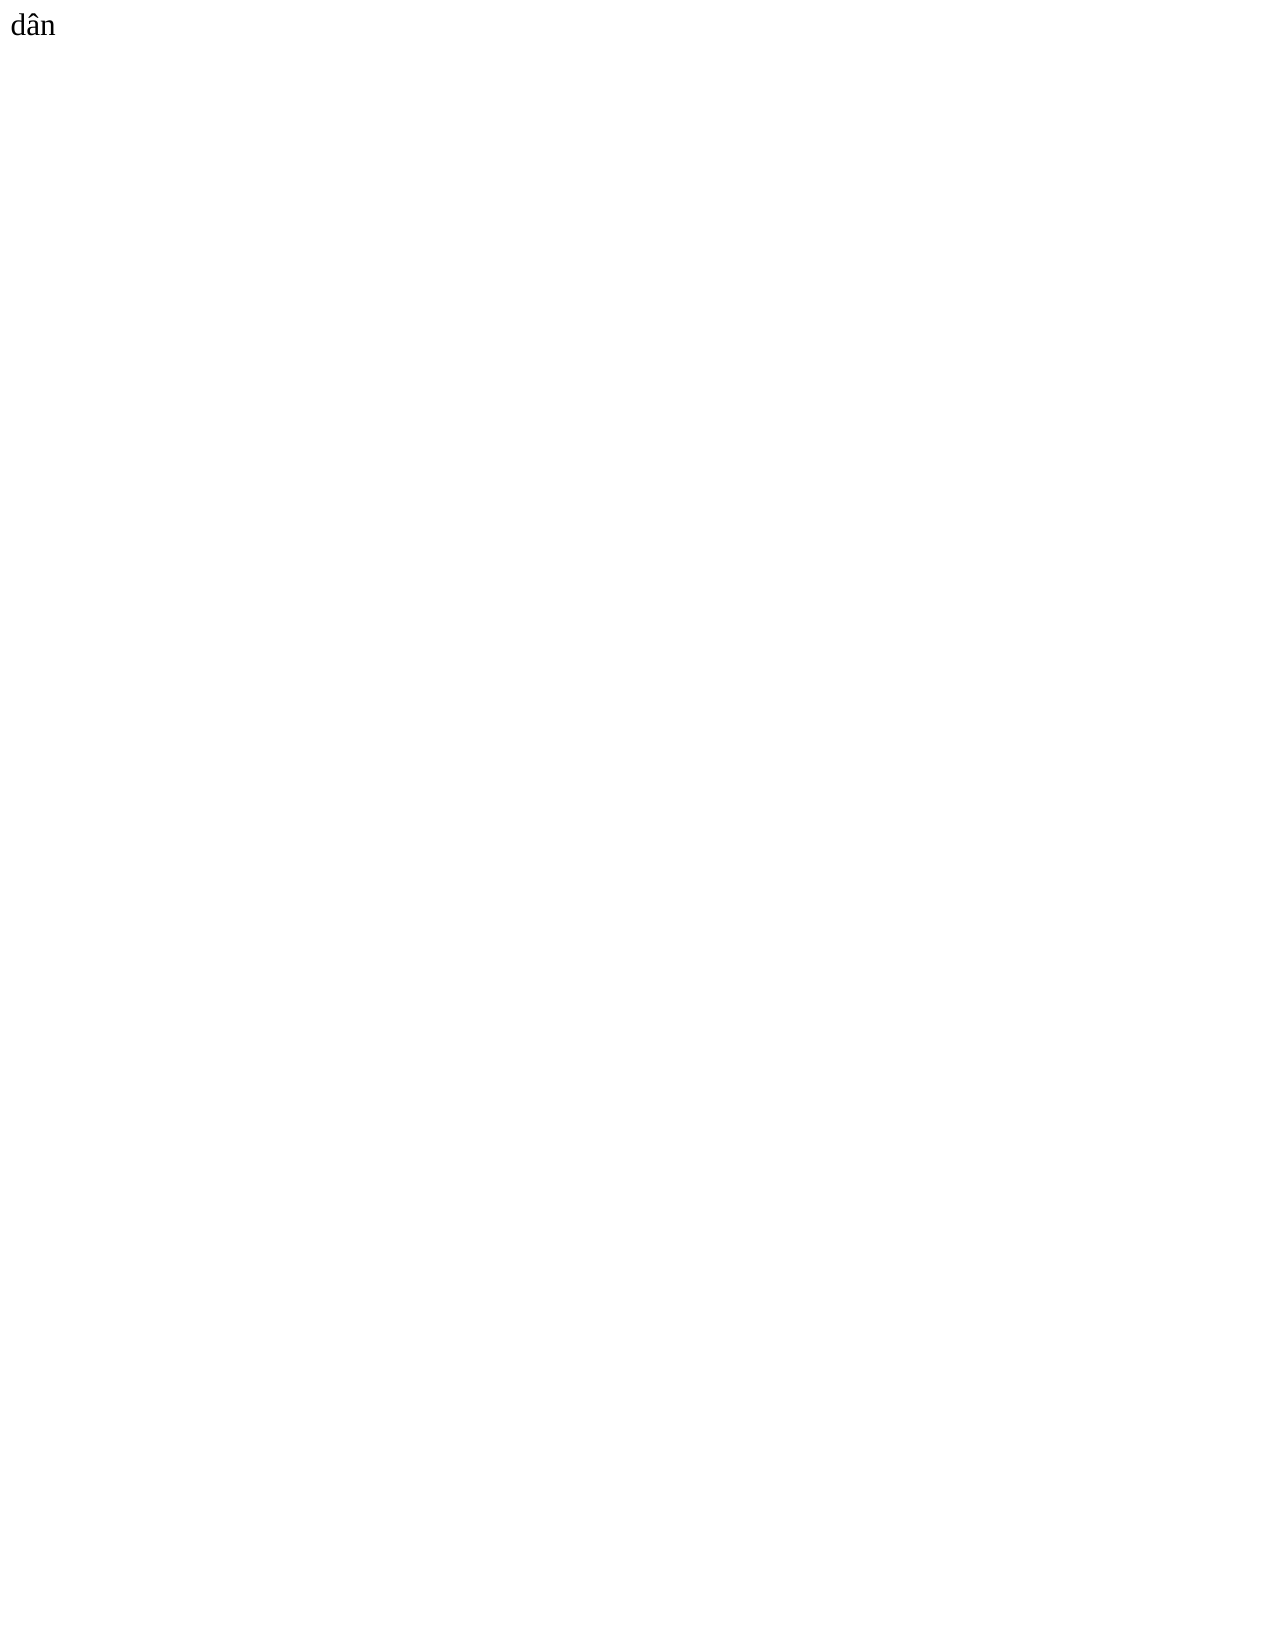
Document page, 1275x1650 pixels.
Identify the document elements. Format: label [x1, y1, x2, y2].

text [10, 6, 1263, 42]
